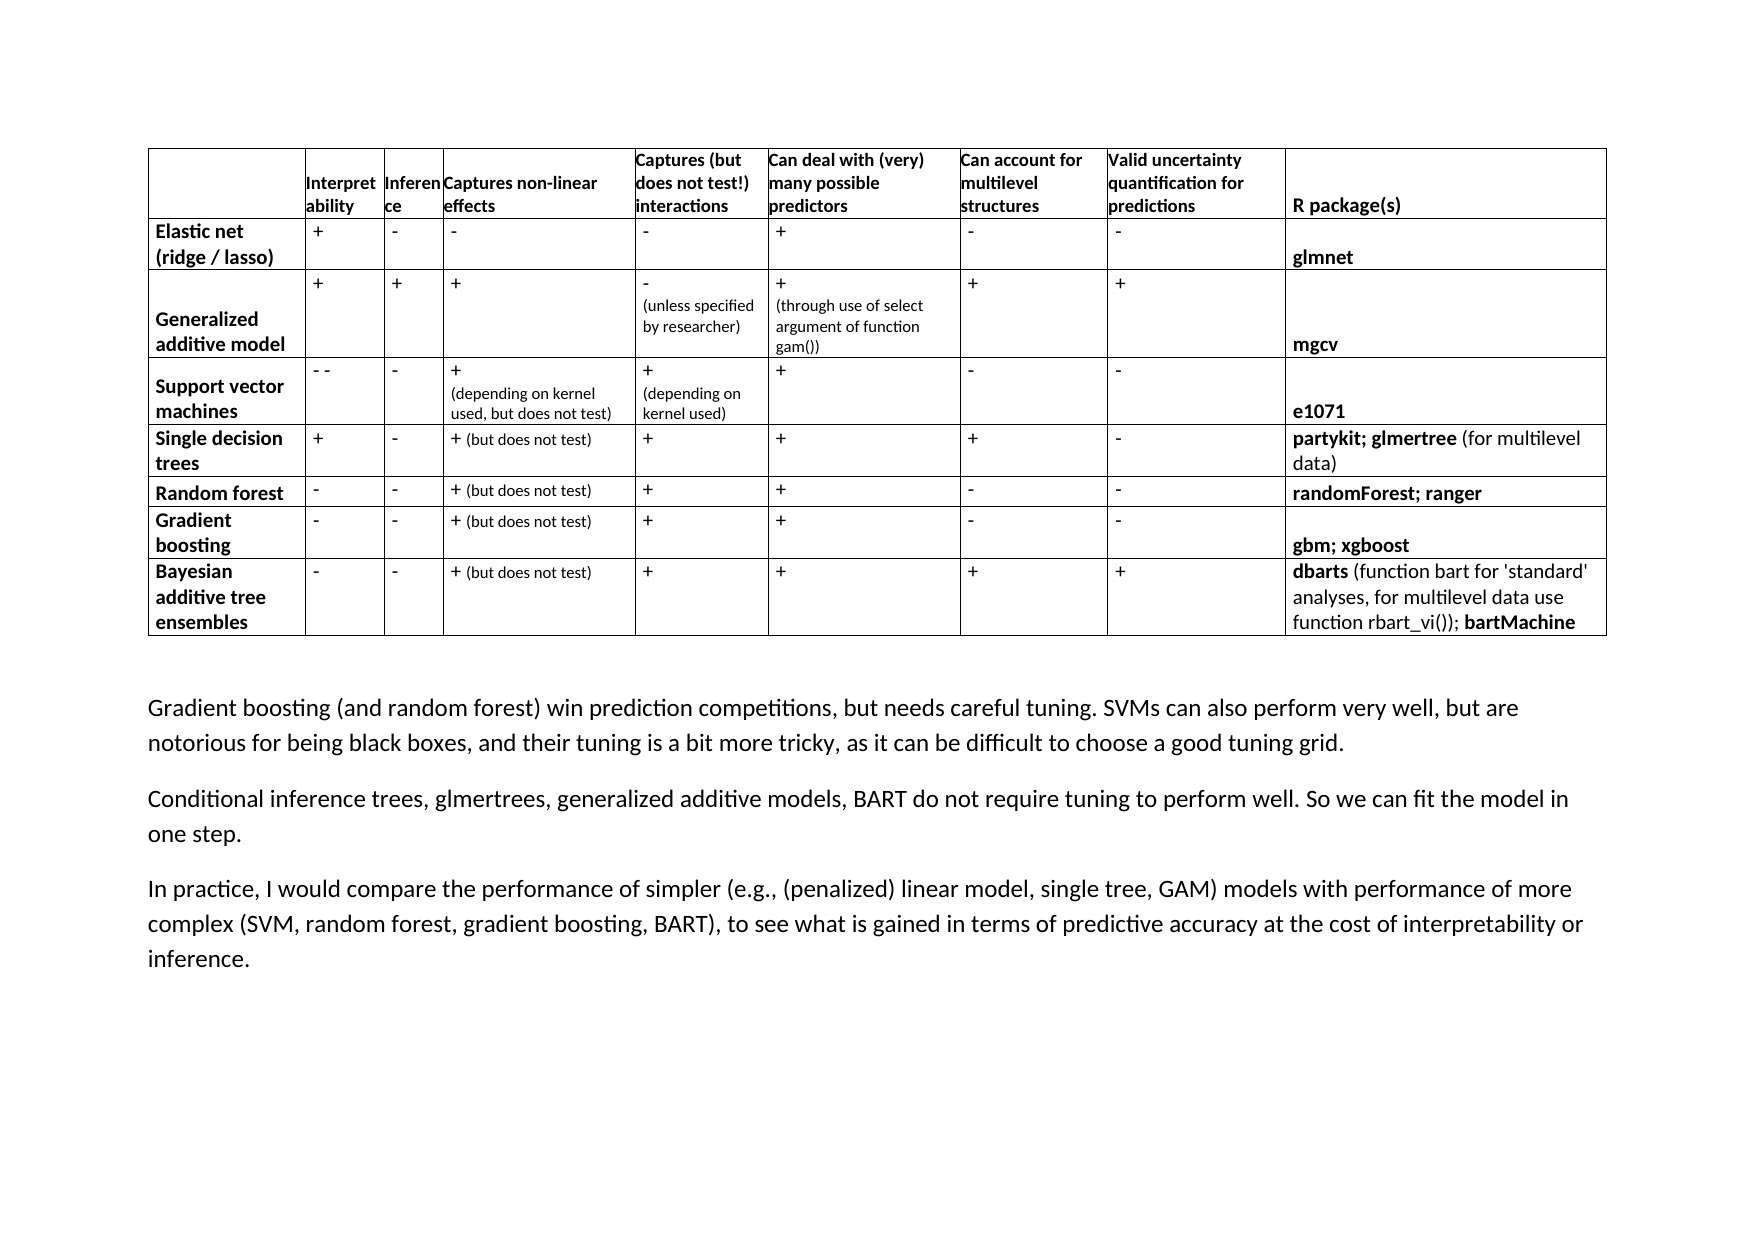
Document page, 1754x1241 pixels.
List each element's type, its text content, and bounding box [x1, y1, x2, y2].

table_cell - [636, 219, 768, 269]
table_header Valid uncertainty quantification for predictions [1108, 149, 1285, 217]
table_cell - [1108, 477, 1285, 506]
table_cell + [385, 270, 443, 357]
table_cell Generalized additive model [149, 270, 305, 357]
table_cell + (but does not test) [444, 507, 635, 558]
table_cell - [1108, 425, 1285, 476]
table_cell + [306, 425, 384, 476]
text Conditional inference trees, glmertrees, generalized additive models, BART do not require tuning to perform well. So we can fit the model in one step. [148, 783, 1606, 848]
table_cell Gradient boosting [149, 507, 305, 558]
table_cell + [636, 477, 768, 506]
table_header Captures non-linear effects [444, 149, 635, 217]
text In practice, I would compare the performance of simpler (e.g., (penalized) linear model, single tree, GAM) models with performance of more complex (SVM, random forest, gradient boosting, BART), to see what is gained in terms of predictive accuracy at the cost of interpretability or inference. [148, 873, 1606, 974]
table_cell Bayesian additive tree ensembles [149, 559, 305, 635]
table_cell dbarts (function bart for 'standard' analyses, for multilevel data use function rbart_vi()); bartMachine [1286, 559, 1606, 635]
table_cell partykit; glmertree (for multilevel data) [1286, 425, 1606, 476]
table_cell + (depending on kernel used, but does not test) [444, 358, 635, 424]
table_cell + [1108, 559, 1285, 635]
table_cell - (unless specified by researcher) [636, 270, 768, 357]
table_cell Random forest [149, 477, 305, 506]
table_cell - [1108, 219, 1285, 269]
table_cell - [1108, 358, 1285, 424]
table_cell - [306, 507, 384, 558]
table_cell + [769, 425, 960, 476]
table_cell - [961, 507, 1107, 558]
table_header R package(s) [1286, 149, 1606, 217]
table_cell + [961, 559, 1107, 635]
table_cell Support vector machines [149, 358, 305, 424]
table_cell gbm; xgboost [1286, 507, 1606, 558]
table_cell + [306, 219, 384, 269]
table_cell - [306, 559, 384, 635]
table_cell + (depending on kernel used) [636, 358, 768, 424]
table_cell - [385, 559, 443, 635]
table_cell + (but does not test) [444, 477, 635, 506]
table_cell e1071 [1286, 358, 1606, 424]
table_cell - [444, 219, 635, 269]
table_cell + (through use of select argument of function gam()) [769, 270, 960, 357]
text Gradient boosting (and random forest) win prediction competitions, but needs careful tuning. SVMs can also perform very well, but are notorious for being black boxes, and their tuning is a bit more tricky, as it can be difficult to choose a good tuning grid. [148, 692, 1606, 757]
table_cell + (but does not test) [444, 559, 635, 635]
table_cell + (but does not test) [444, 425, 635, 476]
table_cell + [769, 507, 960, 558]
table_cell + [961, 270, 1107, 357]
table_cell - [385, 358, 443, 424]
table_header Can account for multilevel structures [961, 149, 1107, 217]
table_cell - [385, 477, 443, 506]
table_header Can deal with (very) many possible predictors [769, 149, 960, 217]
table_cell + [1108, 270, 1285, 357]
table_header Inference [385, 149, 443, 217]
table_header [149, 149, 305, 217]
table_cell - [961, 219, 1107, 269]
table_cell - [961, 358, 1107, 424]
table_cell + [769, 477, 960, 506]
table_cell + [769, 219, 960, 269]
table_cell - [385, 425, 443, 476]
table_cell - - [306, 358, 384, 424]
table_cell Elastic net (ridge / lasso) [149, 219, 305, 269]
table_cell + [444, 270, 635, 357]
table_cell - [1108, 507, 1285, 558]
table_cell randomForest; ranger [1286, 477, 1606, 506]
table_cell - [385, 507, 443, 558]
table_cell + [636, 559, 768, 635]
table_cell - [306, 477, 384, 506]
table_cell Single decision trees [149, 425, 305, 476]
table_header Captures (but does not test!) interactions [636, 149, 768, 217]
table_cell + [769, 559, 960, 635]
table_cell + [769, 358, 960, 424]
table_cell - [385, 219, 443, 269]
table_cell + [961, 425, 1107, 476]
table_cell + [306, 270, 384, 357]
table_cell + [636, 425, 768, 476]
table_header Interpretability [306, 149, 384, 217]
table_cell + [636, 507, 768, 558]
table_cell mgcv [1286, 270, 1606, 357]
table_cell - [961, 477, 1107, 506]
table_cell glmnet [1286, 219, 1606, 269]
